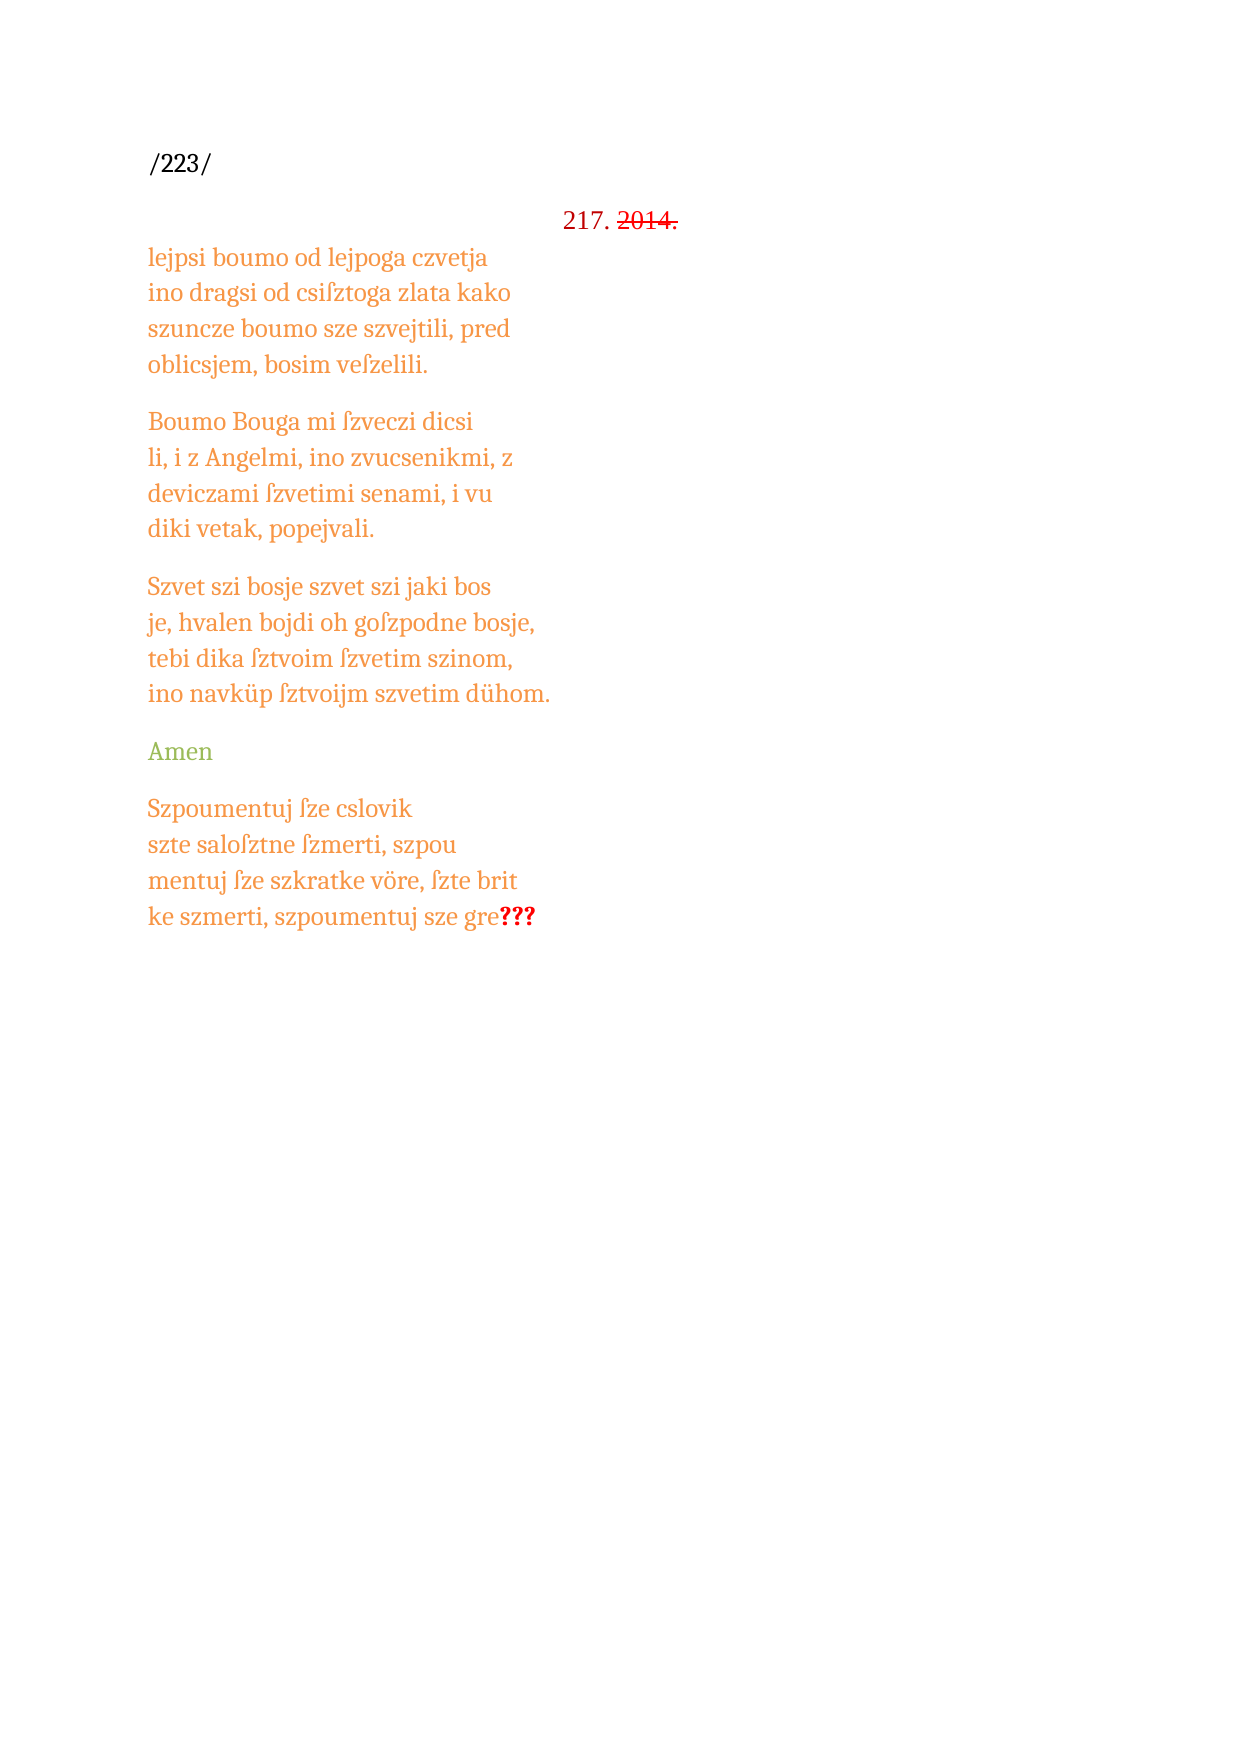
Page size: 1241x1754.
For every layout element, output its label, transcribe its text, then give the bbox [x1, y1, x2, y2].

text /223/ [148, 148, 1093, 179]
text 217. 2014. [148, 204, 1093, 235]
text Szpoumentuj ſze cslovik szte saloſztne ſzmerti, szpou mentuj ſze szkratke vöre, ſzte brit ke szmerti, szpoumentuj sze gre??? [148, 793, 1093, 932]
text Szvet szi bosje szvet szi jaki bos je, hvalen bojdi oh goſzpodne bosje, tebi dika ſztvoim ſzvetim szinom, ino navküp ſztvoijm szvetim dühom. [148, 571, 1093, 709]
text Boumo Bouga mi ſzveczi dicsi li, i z Angelmi, ino zvucsenikmi, z deviczami ſzvetimi senami, i vu diki vetak, popejvali. [148, 406, 1093, 545]
text Amen [148, 736, 1093, 767]
text lejpsi boumo od lejpoga czvetja ino dragsi od csiſztoga zlata kako szuncze boumo sze szvejtili, pred oblicsjem, bosim veſzelili. [148, 242, 1093, 380]
